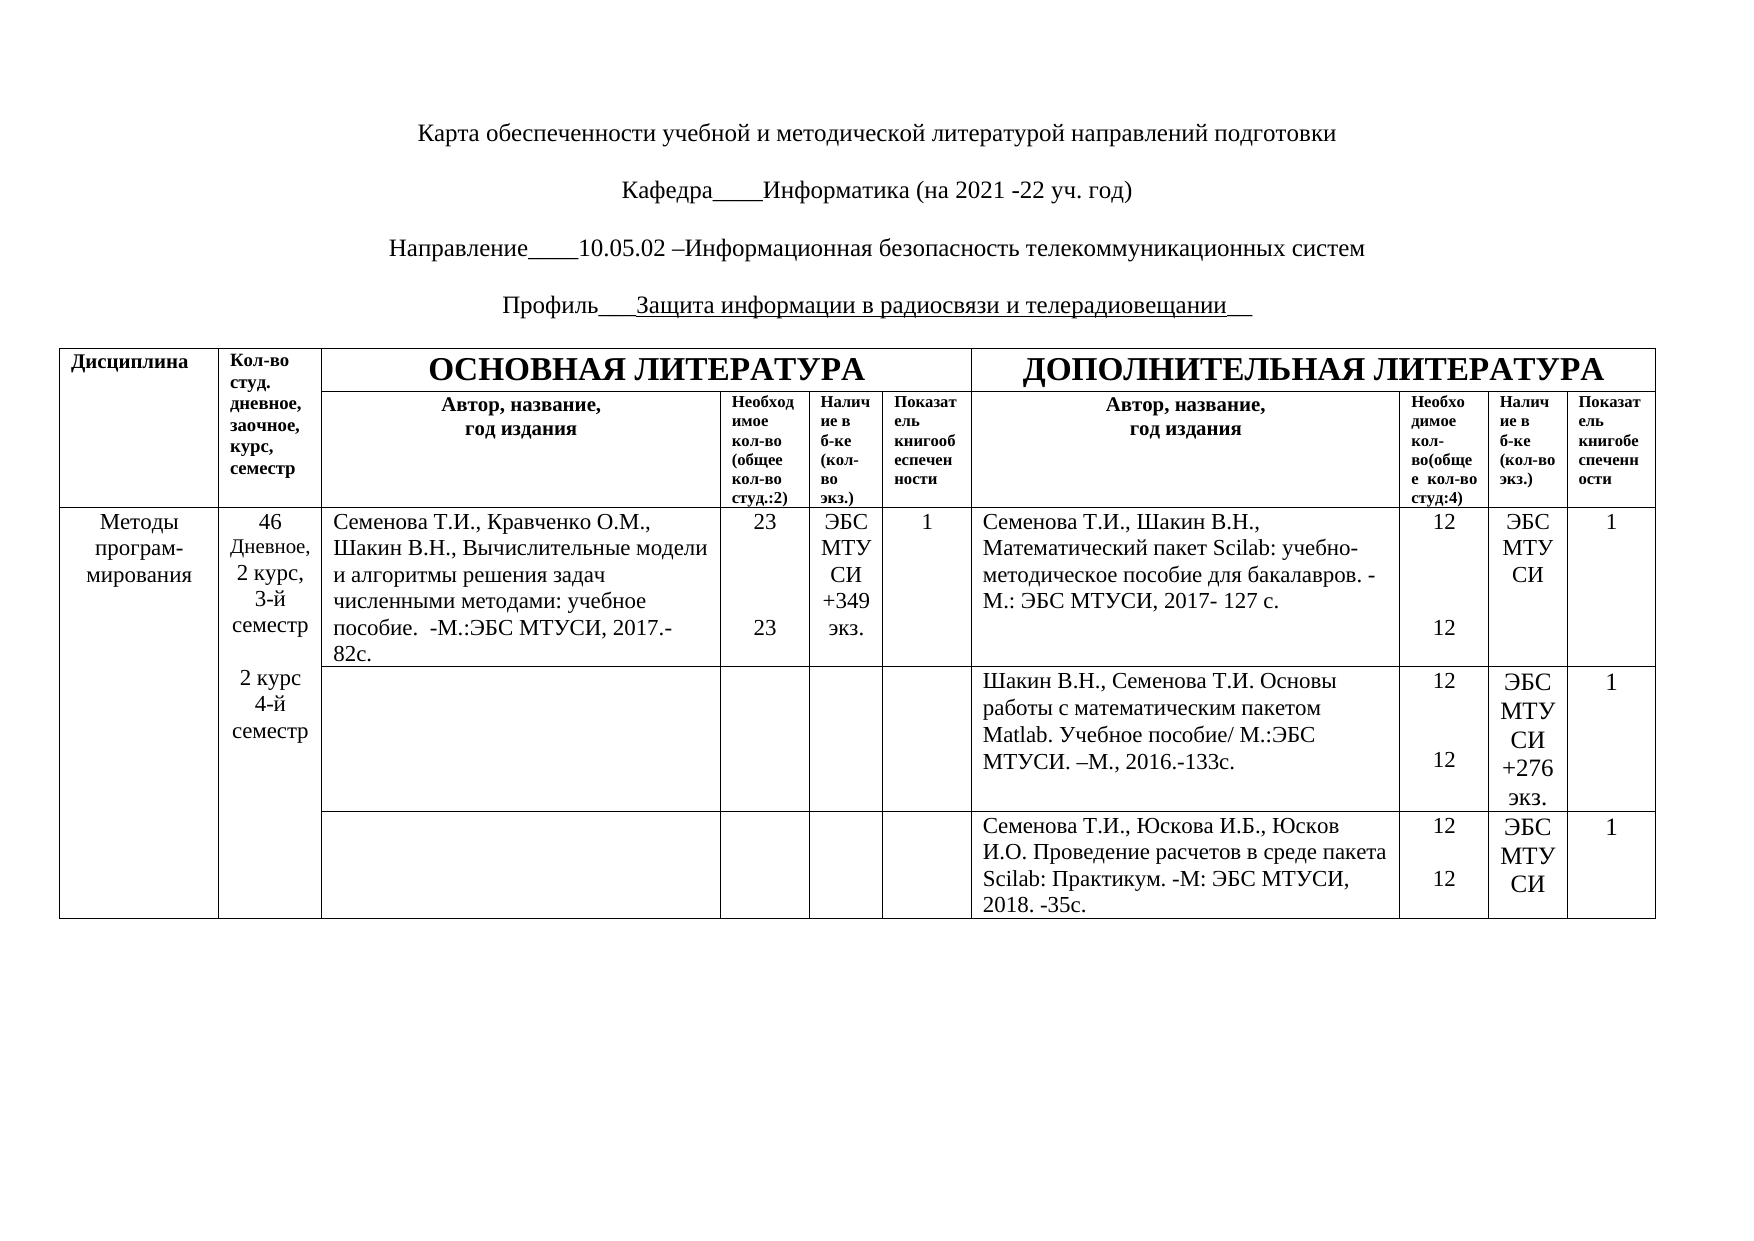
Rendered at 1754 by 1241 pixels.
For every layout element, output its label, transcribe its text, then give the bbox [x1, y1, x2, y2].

table_cell ЭБС МТУСИ [1489, 812, 1567, 917]
table_cell [721, 812, 809, 917]
text Профиль___Защита информации в радиосвязи и телерадиовещании__ [59, 291, 1695, 319]
table_cell 1 [883, 508, 971, 666]
table_cell [810, 667, 882, 811]
table_cell 46 Дневное, 2 курс, 3-й семестр 2 курс 4-й семестр [219, 508, 321, 917]
table_cell ЭБС МТУСИ +349 экз. [810, 508, 882, 666]
table_cell Необхо димое кол-во(общее кол-во студ:4) [1400, 392, 1488, 507]
table_cell Автор, название, год издания [972, 392, 1399, 507]
table_cell Показатель книгообеспеченности [883, 392, 971, 507]
table_cell [322, 667, 720, 811]
table_cell 1 [1568, 667, 1655, 811]
table_cell Автор, название, год издания [322, 392, 720, 507]
table_cell ЭБС МТУСИ [1489, 508, 1567, 666]
text Направление____10.05.02 –Информационная безопасность телекоммуникационных систем [59, 233, 1695, 262]
table_cell Необходимое кол-во (общее кол-во студ.:2) [721, 392, 809, 507]
table_header ДОПОЛНИТЕЛЬНАЯ ЛИТЕРАТУРА [972, 349, 1655, 391]
table_cell 1 [1568, 508, 1655, 666]
table_cell Методы програм-мирования [60, 508, 218, 917]
table_cell 12 12 [1400, 667, 1488, 811]
table_cell [322, 812, 720, 917]
table_cell Семенова Т.И., Юскова И.Б., Юсков И.О. Проведение расчетов в среде пакета Scilab: Практикум. -М: ЭБС МТУСИ, 2018. -35с. [972, 812, 1399, 917]
table_cell 12 12 [1400, 508, 1488, 666]
table_cell [883, 812, 971, 917]
table_header ОСНОВНАЯ ЛИТЕРАТУРА [322, 349, 971, 391]
text Карта обеспеченности учебной и методической литературой направлений подготовки [59, 118, 1695, 147]
table_cell [810, 812, 882, 917]
table_header Кол-во студ. дневное, заочное, курс, семестр [219, 349, 321, 507]
table_cell Шакин В.Н., Семенова Т.И. Основы работы с математическим пакетом Matlab. Учебное пособие/ М.:ЭБС МТУСИ. –М., 2016.-133с. [972, 667, 1399, 811]
table_header Дисциплина [60, 349, 218, 507]
table_cell 12 12 [1400, 812, 1488, 917]
table_cell [883, 667, 971, 811]
table_cell Показатель книгобеспеченности [1568, 392, 1655, 507]
table_cell [721, 667, 809, 811]
table_cell 1 [1568, 812, 1655, 917]
table_cell Наличие в б-ке (кол-во экз.) [810, 392, 882, 507]
table_cell 23 23 [721, 508, 809, 666]
text Кафедра____Информатика (на 2021 -22 уч. год) [59, 176, 1695, 204]
table_cell Наличие в б-ке (кол-во экз.) [1489, 392, 1567, 507]
table_cell Семенова Т.И., Шакин В.Н., Математический пакет Scilab: учебно-методическое пособие для бакалавров. -М.: ЭБС МТУСИ, 2017- 127 с. [972, 508, 1399, 666]
table_cell Семенова Т.И., Кравченко О.М., Шакин В.Н., Вычислительные модели и алгоритмы решения задач численными методами: учебное пособие. -М.:ЭБС МТУСИ, 2017.- 82с. [322, 508, 720, 666]
table_cell ЭБС МТУСИ +276 экз. [1489, 667, 1567, 811]
